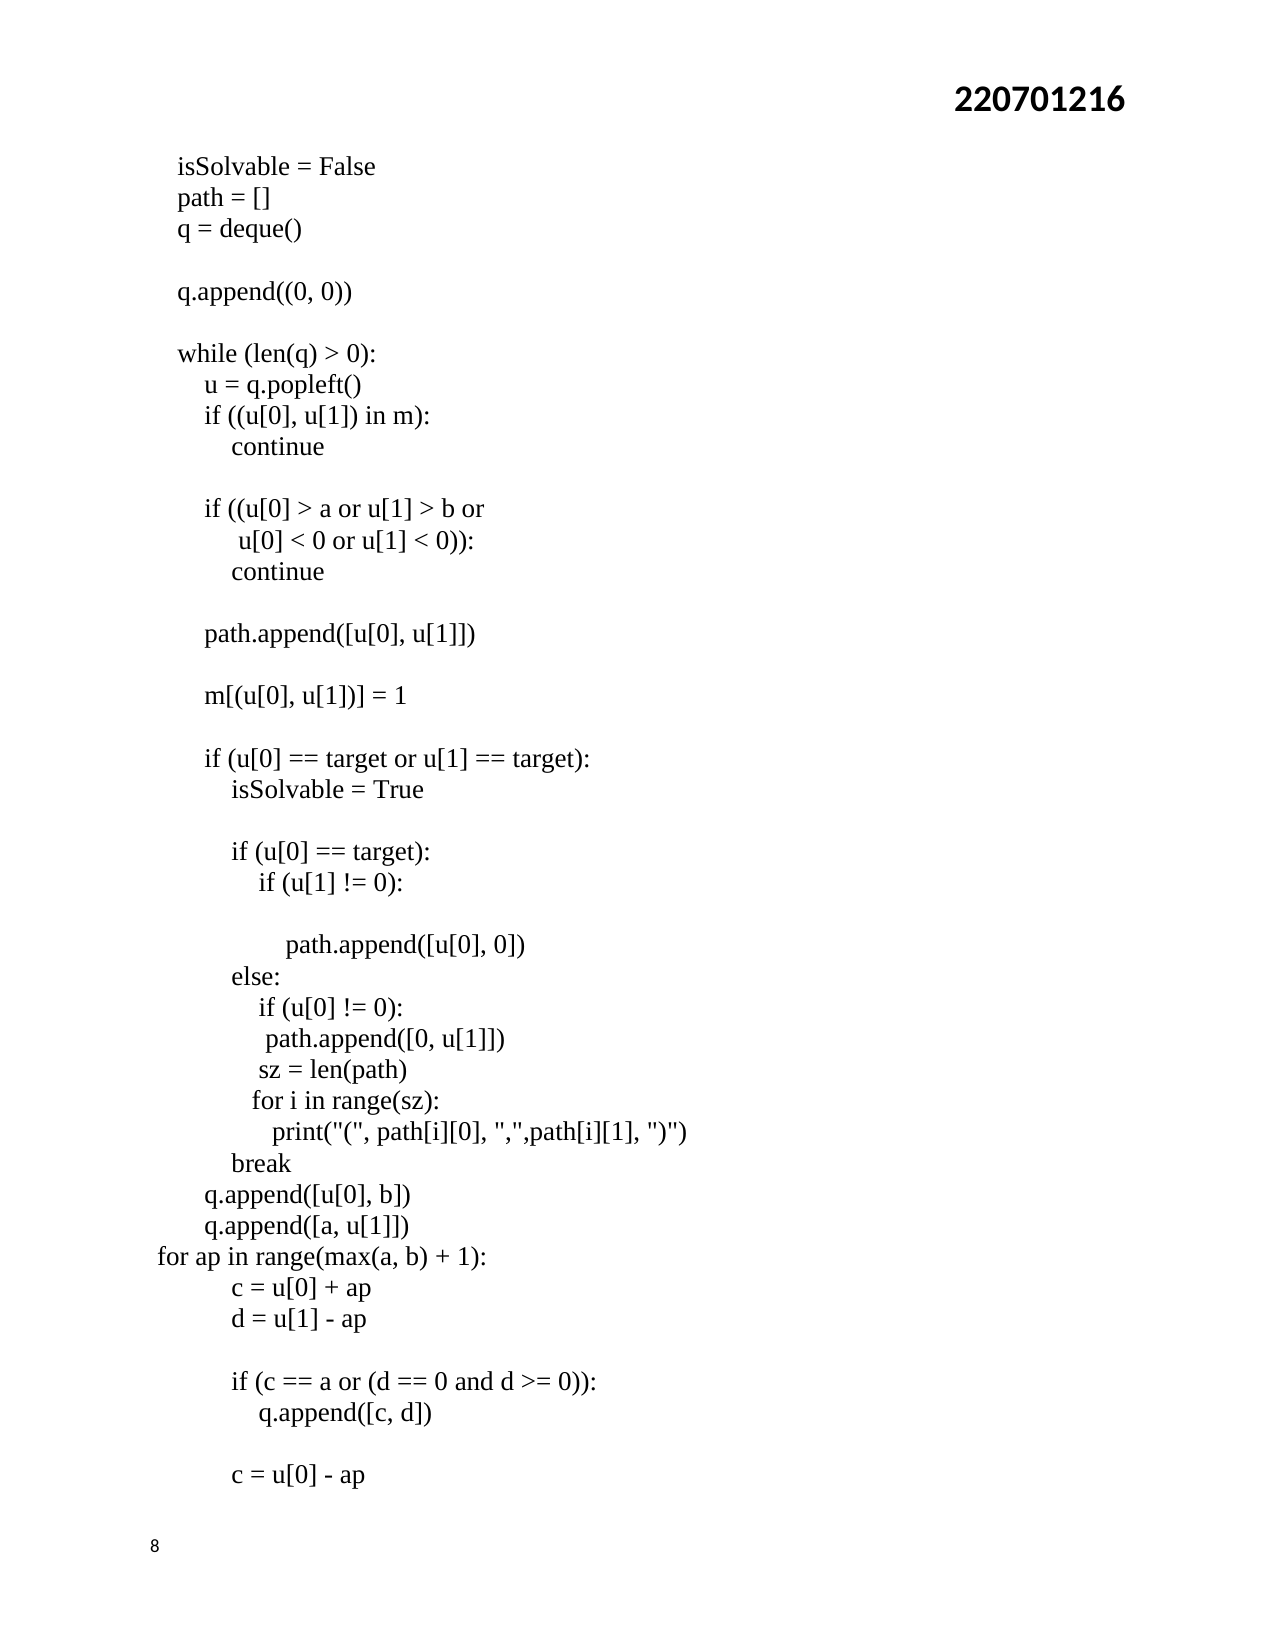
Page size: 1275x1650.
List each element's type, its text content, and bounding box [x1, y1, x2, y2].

text q.append([a, u[1]]) [150, 1209, 1125, 1240]
text m[(u[0], u[1])] = 1 [150, 679, 1125, 711]
text isSolvable = True [150, 773, 1125, 804]
text print("(", path[i][0], ",",path[i][1], ")") [150, 1116, 1125, 1147]
text for i in range(sz): [150, 1084, 1125, 1116]
text if ((u[0], u[1]) in m): [150, 399, 1125, 430]
text q.append((0, 0)) [150, 274, 1125, 306]
text u = q.popleft() [150, 368, 1125, 399]
text break [150, 1147, 1125, 1178]
text u[0] < 0 or u[1] < 0)): [150, 524, 1125, 555]
text path.append([u[0], 0]) [150, 929, 1125, 960]
text q.append([u[0], b]) [150, 1178, 1125, 1209]
text path.append([0, u[1]]) [150, 1022, 1125, 1053]
text if (c == a or (d == 0 and d >= 0)): [150, 1365, 1125, 1396]
text path = [] [150, 181, 1125, 212]
text if ((u[0] > a or u[1] > b or [150, 493, 1125, 524]
text path.append([u[0], u[1]]) [150, 617, 1125, 648]
text sz = len(path) [150, 1053, 1125, 1084]
text if (u[0] == target): [150, 835, 1125, 866]
text while (len(q) > 0): [150, 337, 1125, 368]
text if (u[0] == target or u[1] == target): [150, 742, 1125, 773]
text isSolvable = False [150, 150, 1125, 181]
text c = u[0] + ap [150, 1271, 1125, 1302]
text for ap in range(max(a, b) + 1): [150, 1240, 1125, 1271]
text if (u[1] != 0): [150, 866, 1125, 897]
text continue [150, 430, 1125, 461]
text if (u[0] != 0): [150, 991, 1125, 1022]
text c = u[0] - ap [150, 1458, 1125, 1489]
text d = u[1] - ap [150, 1302, 1125, 1333]
text else: [150, 960, 1125, 991]
text q = deque() [150, 212, 1125, 243]
text q.append([c, d]) [150, 1396, 1125, 1427]
text continue [150, 555, 1125, 586]
